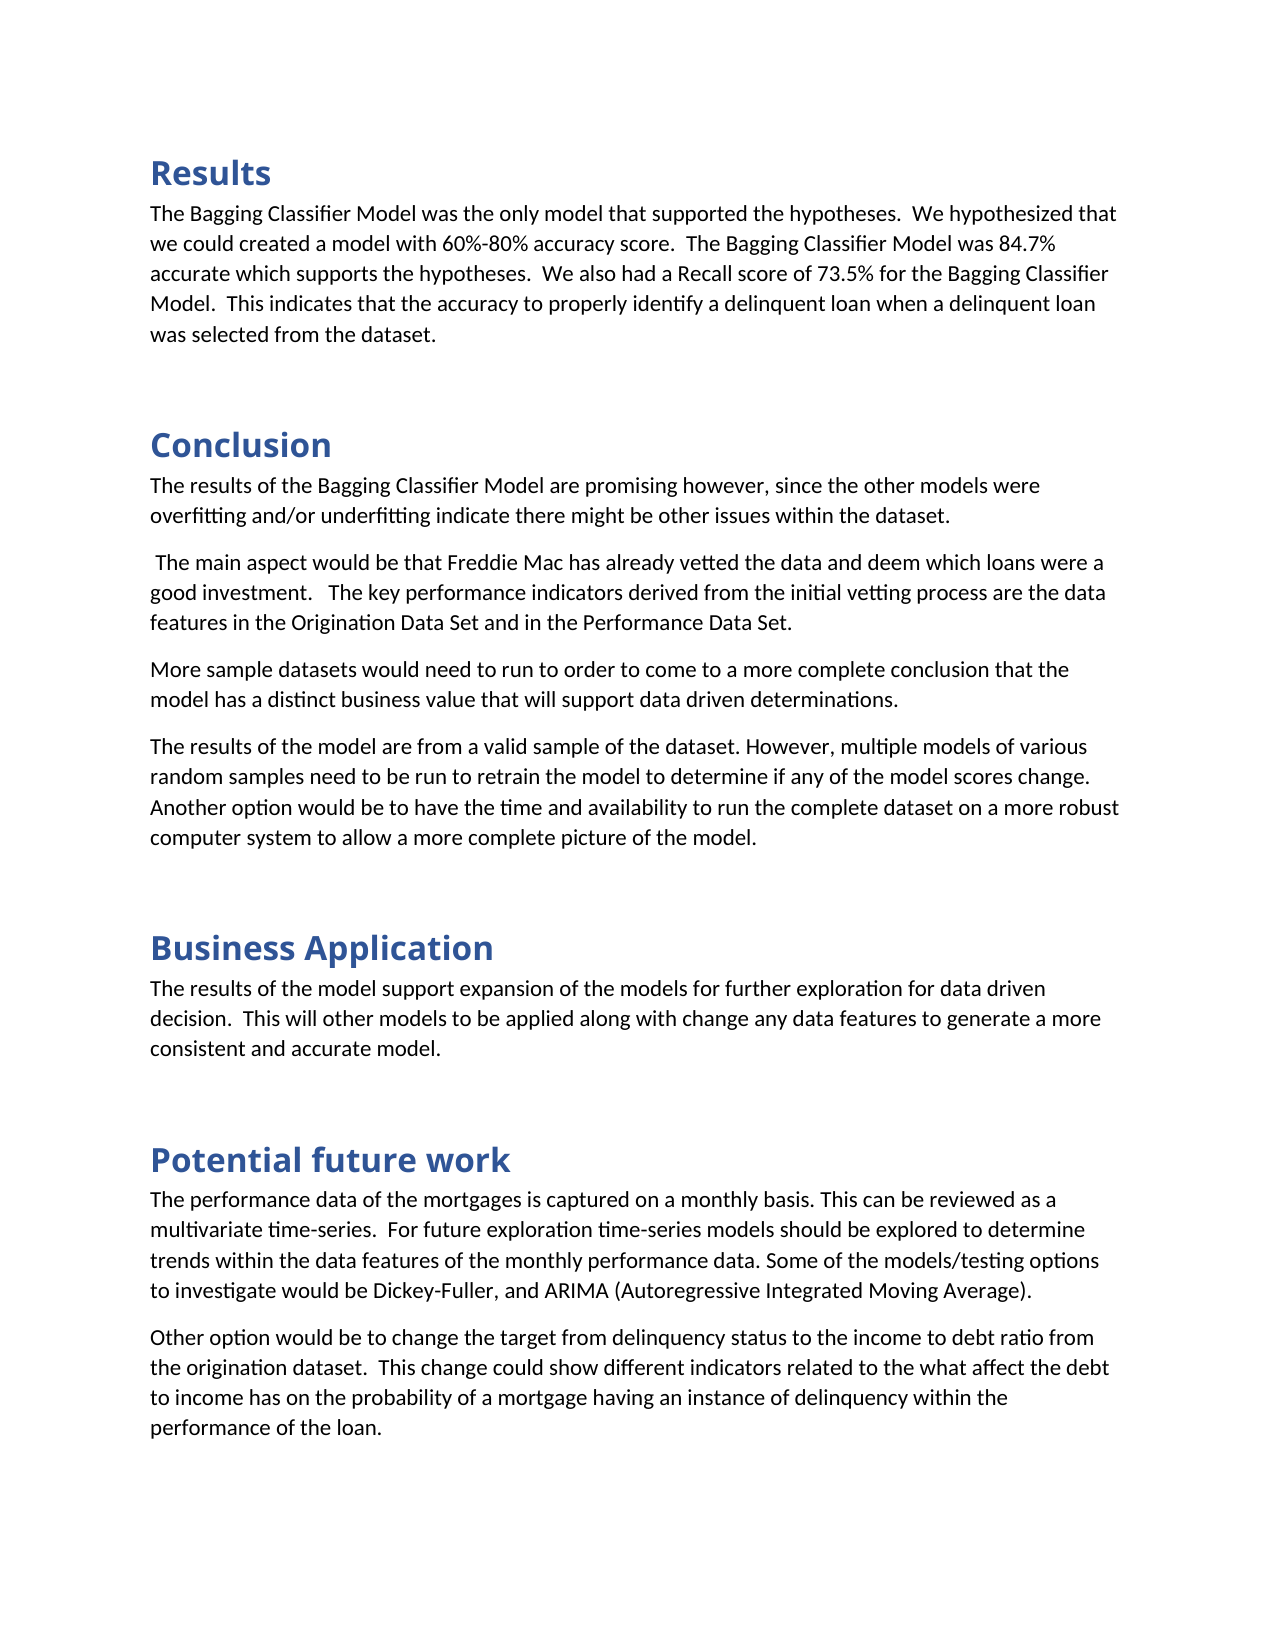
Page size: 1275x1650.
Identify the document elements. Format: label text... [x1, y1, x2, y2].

subtitle Potential future work [150, 1136, 1125, 1182]
text The Bagging Classifier Model was the only model that supported the hypotheses. We hypothesized that we could created a model with 60%-80% accuracy score. The Bagging Classifier Model was 84.7% accurate which supports the hypotheses. We also had a Recall score of 73.5% for the Bagging Classifier Model. This indicates that the accuracy to properly identify a delinquent loan when a delinquent loan was selected from the dataset. [150, 199, 1125, 348]
text The main aspect would be that Freddie Mac has already vetted the data and deem which loans were a good investment. The key performance indicators derived from the initial vetting process are the data features in the Origination Data Set and in the Performance Data Set. [150, 548, 1125, 636]
text More sample datasets would need to run to order to come to a more complete conclusion that the model has a distinct business value that will support data driven determinations. [150, 655, 1125, 713]
text Other option would be to change the target from delinquency status to the income to debt ratio from the origination dataset. This change could show different indicators related to the what affect the debt to income has on the probability of a mortgage having an instance of delinquency within the performance of the loan. [150, 1323, 1125, 1442]
text The results of the Bagging Classifier Model are promising however, since the other models were overfitting and/or underfitting indicate there might be other issues within the dataset. [150, 471, 1125, 529]
subtitle Conclusion [150, 422, 1125, 467]
subtitle Business Application [150, 925, 1125, 970]
text The results of the model are from a valid sample of the dataset. However, multiple models of various random samples need to be run to retrain the model to determine if any of the model scores change. Another option would be to have the time and availability to run the complete dataset on a more robust computer system to allow a more complete picture of the model. [150, 732, 1125, 851]
text The results of the model support expansion of the models for further exploration for data driven decision. This will other models to be applied along with change any data features to generate a more consistent and accurate model. [150, 974, 1125, 1062]
text The performance data of the mortgages is captured on a monthly basis. This can be reviewed as a multivariate time-series. For future exploration time-series models should be explored to determine trends within the data features of the monthly performance data. Some of the models/testing options to investigate would be Dickey-Fuller, and ARIMA (Autoregressive Integrated Moving Average). [150, 1185, 1125, 1304]
subtitle Results [150, 150, 1125, 195]
